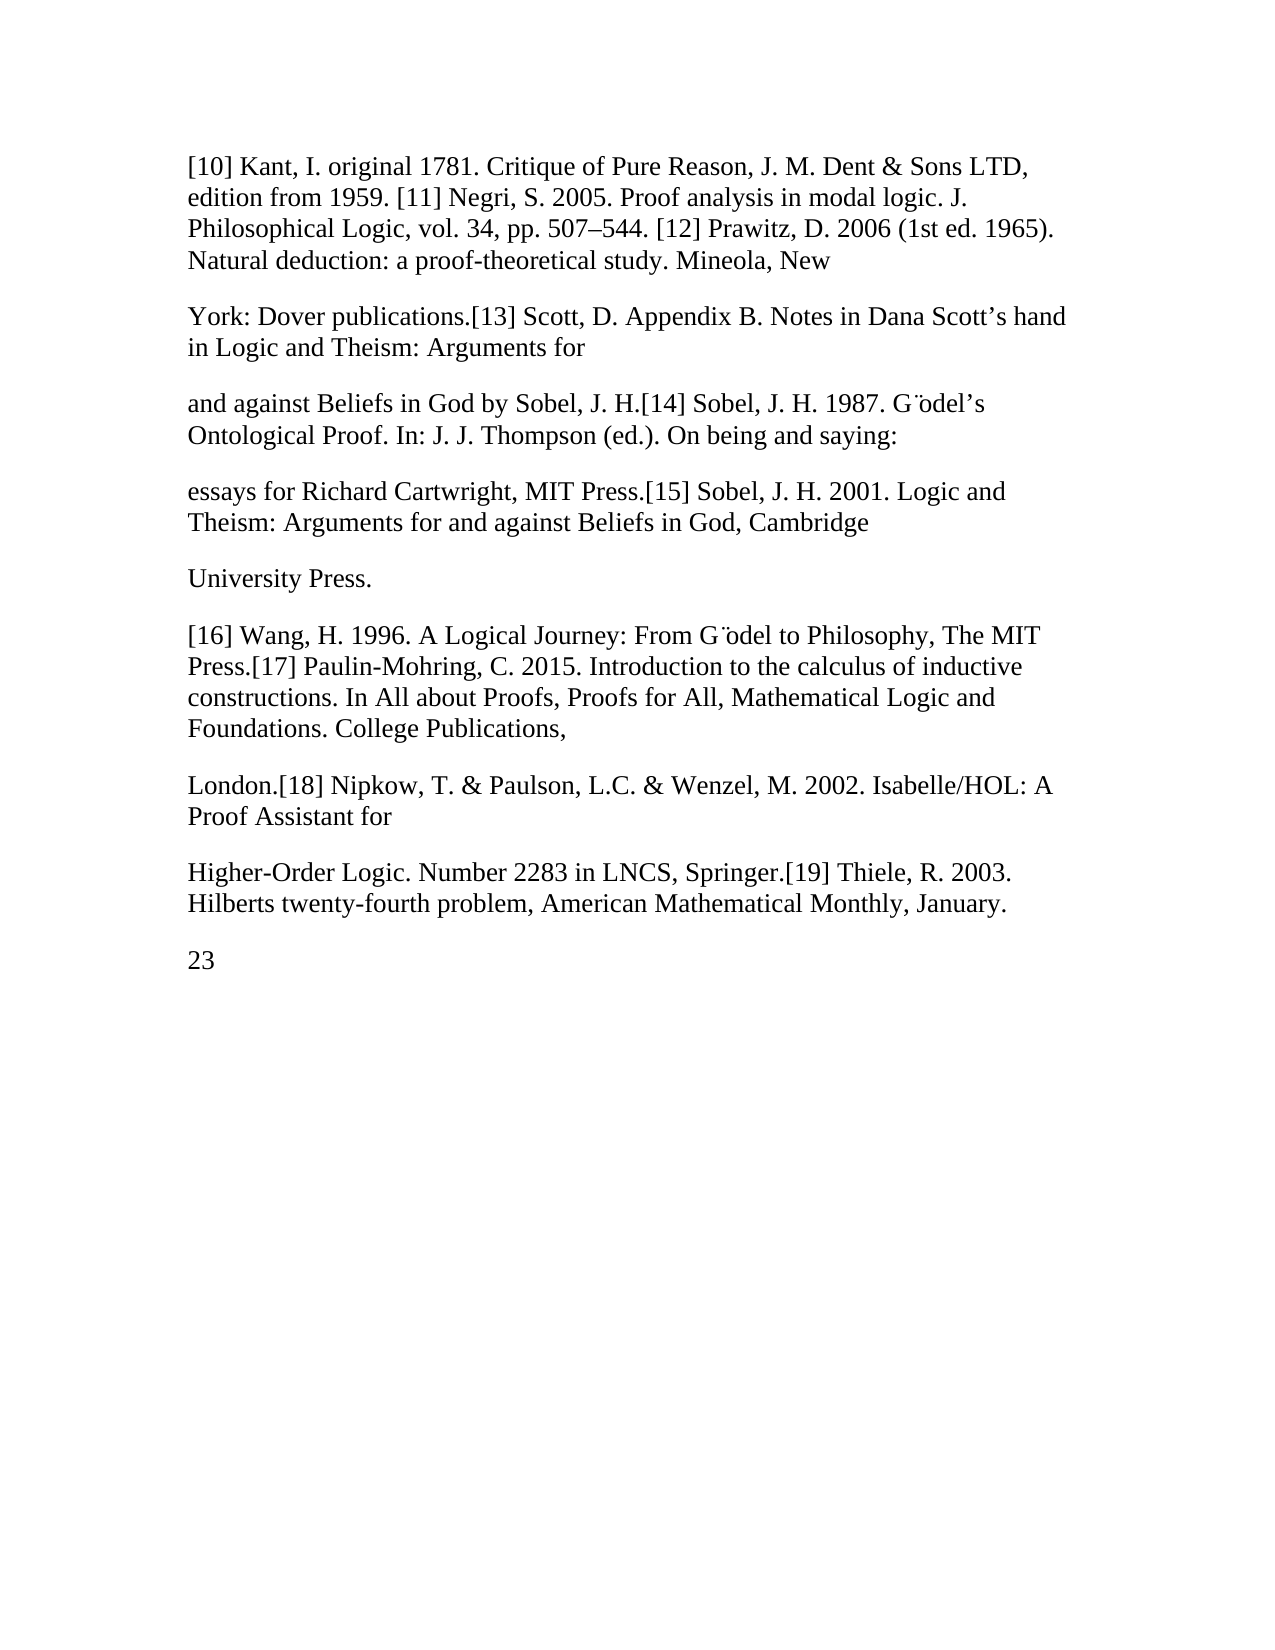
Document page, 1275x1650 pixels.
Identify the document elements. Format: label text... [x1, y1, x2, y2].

text essays for Richard Cartwright, MIT Press. [15] Sobel, J. H. 2001. Logic and Theism: Arguments for and against Beliefs in God, Cambridge [187, 475, 1087, 537]
text [16] Wang, H. 1996. A Logical Journey: From G ̈odel to Philosophy, The MIT Press. [17] Paulin-Mohring, C. 2015. Introduction to the calculus of inductive constructions. In All about Proofs, Proofs for All, Mathematical Logic and Foundations. College Publications, [187, 619, 1087, 744]
text and against Beliefs in God by Sobel, J. H. [14] Sobel, J. H. 1987. G ̈odel’s Ontological Proof. In: J. J. Thompson (ed.). On being and saying: [187, 387, 1087, 450]
text York: Dover publications. [13] Scott, D. Appendix B. Notes in Dana Scott’s hand in Logic and Theism: Arguments for [187, 300, 1087, 362]
text London. [18] Nipkow, T. & Paulson, L.C. & Wenzel, M. 2002. Isabelle/HOL: A Proof Assistant for [187, 769, 1087, 831]
text [10] Kant, I. original 1781. Critique of Pure Reason, J. M. Dent & Sons LTD, edition from 1959. [11] Negri, S. 2005. Proof analysis in modal logic. J. Philosophical Logic, vol. 34, pp. 507–544. [12] Prawitz, D. 2006 (1st ed. 1965). Natural deduction: a proof-theoretical study. Mineola, New [187, 150, 1087, 275]
text Higher-Order Logic. Number 2283 in LNCS, Springer. [19] Thiele, R. 2003. Hilberts twenty-fourth problem, American Mathematical Monthly, January. [187, 856, 1087, 919]
text University Press. [187, 562, 1087, 594]
text 23 [187, 944, 1087, 975]
